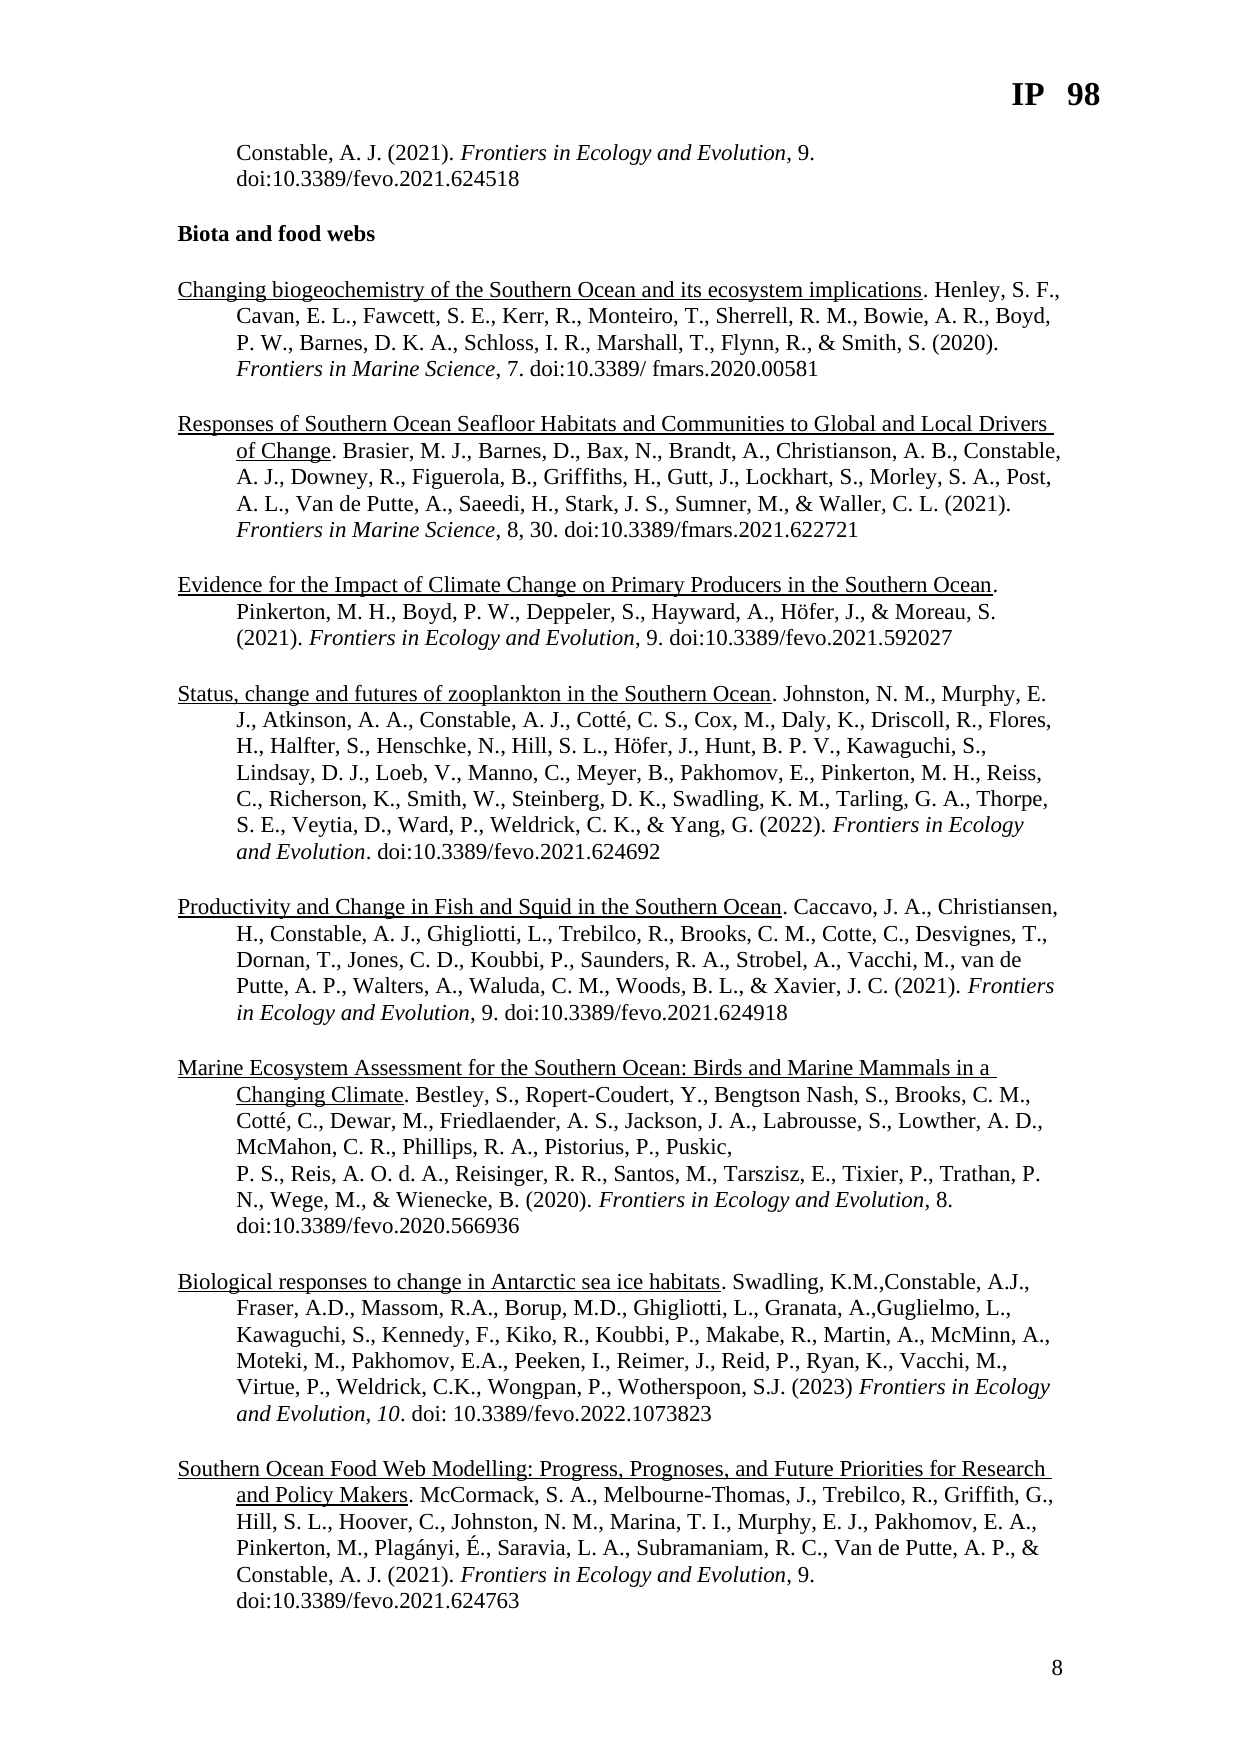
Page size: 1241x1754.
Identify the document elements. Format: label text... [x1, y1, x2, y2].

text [177, 138, 1063, 191]
text Biological responses to change in Antarctic sea ice habitats. Swadling, K.M.,Constable, A.J., Fraser, A.D., Massom, R.A., Borup, M.D., Ghigliotti, L., Granata, A.,Guglielmo, L., Kawaguchi, S., Kennedy, F., Kiko, R., Koubbi, P., Makabe, R., Martin, A., McMinn, A., Moteki, M., Pakhomov, E.A., Peeken, I., Reimer, J., Reid, P., Ryan, K., Vacchi, M., Virtue, P., Weldrick, C.K., Wongpan, P., Wotherspoon, S.J. (2023) Frontiers in Ecology and Evolution, 10. doi: 10.3389/fevo.2022.1073823 [177, 1268, 1063, 1426]
text Evidence for the Impact of Climate Change on Primary Producers in the Southern Ocean. Pinkerton, M. H., Boyd, P. W., Deppeler, S., Hayward, A., Höfer, J., & Moreau, S. (2021). Frontiers in Ecology and Evolution, 9. doi:10.3389/fevo.2021.592027 [177, 571, 1063, 651]
text Productivity and Change in Fish and Squid in the Southern Ocean. Caccavo, J. A., Christiansen, H., Constable, A. J., Ghigliotti, L., Trebilco, R., Brooks, C. M., Cotte, C., Desvignes, T., Dornan, T., Jones, C. D., Koubbi, P., Saunders, R. A., Strobel, A., Vacchi, M., van de Putte, A. P., Walters, A., Waluda, C. M., Woods, B. L., & Xavier, J. C. (2021). Frontiers in Ecology and Evolution, 9. doi:10.3389/fevo.2021.624918 [177, 893, 1063, 1025]
text Southern Ocean Food Web Modelling: Progress, Prognoses, and Future Priorities for Research and Policy Makers. McCormack, S. A., Melbourne-Thomas, J., Trebilco, R., Griffith, G., Hill, S. L., Hoover, C., Johnston, N. M., Marina, T. I., Murphy, E. J., Pakhomov, E. A., Pinkerton, M., Plagányi, É., Saravia, L. A., Subramaniam, R. C., Van de Putte, A. P., & Constable, A. J. (2021). Frontiers in Ecology and Evolution, 9. doi:10.3389/fevo.2021.624763 [177, 1455, 1063, 1613]
text Responses of Southern Ocean Seafloor Habitats and Communities to Global and Local Drivers of Change. Brasier, M. J., Barnes, D., Bax, N., Brandt, A., Christianson, A. B., Constable, A. J., Downey, R., Figuerola, B., Griffiths, H., Gutt, J., Lockhart, S., Morley, S. A., Post, A. L., Van de Putte, A., Saeedi, H., Stark, J. S., Sumner, M., & Waller, C. L. (2021). Frontiers in Marine Science, 8, 30. doi:10.3389/fmars.2021.622721 [177, 411, 1063, 542]
text Changing biogeochemistry of the Southern Ocean and its ecosystem implications. Henley, S. F., Cavan, E. L., Fawcett, S. E., Kerr, R., Monteiro, T., Sherrell, R. M., Bowie, A. R., Boyd, P. W., Barnes, D. K. A., Schloss, I. R., Marshall, T., Flynn, R., & Smith, S. (2020). Frontiers in Marine Science, 7. doi:10.3389/ fmars.2020.00581 [177, 276, 1063, 381]
text Marine Ecosystem Assessment for the Southern Ocean: Birds and Marine Mammals in a Changing Climate. Bestley, S., Ropert-Coudert, Y., Bengtson Nash, S., Brooks, C. M., Cotté, C., Dewar, M., Friedlaender, A. S., Jackson, J. A., Labrousse, S., Lowther, A. D., McMahon, C. R., Phillips, R. A., Pistorius, P., Puskic, P. S., Reis, A. O. d. A., Reisinger, R. R., Santos, M., Tarszisz, E., Tixier, P., Trathan, P. N., Wege, M., & Wienecke, B. (2020). Frontiers in Ecology and Evolution, 8. doi:10.3389/fevo.2020.566936 [177, 1054, 1063, 1239]
text Status, change and futures of zooplankton in the Southern Ocean. Johnston, N. M., Murphy, E. J., Atkinson, A. A., Constable, A. J., Cotté, C. S., Cox, M., Daly, K., Driscoll, R., Flores, H., Halfter, S., Henschke, N., Hill, S. L., Höfer, J., Hunt, B. P. V., Kawaguchi, S., Lindsay, D. J., Loeb, V., Manno, C., Meyer, B., Pakhomov, E., Pinkerton, M. H., Reiss, C., Richerson, K., Smith, W., Steinberg, D. K., Swadling, K. M., Tarling, G. A., Thorpe, S. E., Veytia, D., Ward, P., Weldrick, C. K., & Yang, G. (2022). Frontiers in Ecology and Evolution. doi:10.3389/fevo.2021.624692 [177, 680, 1063, 864]
subtitle Biota and food webs [177, 220, 1063, 247]
